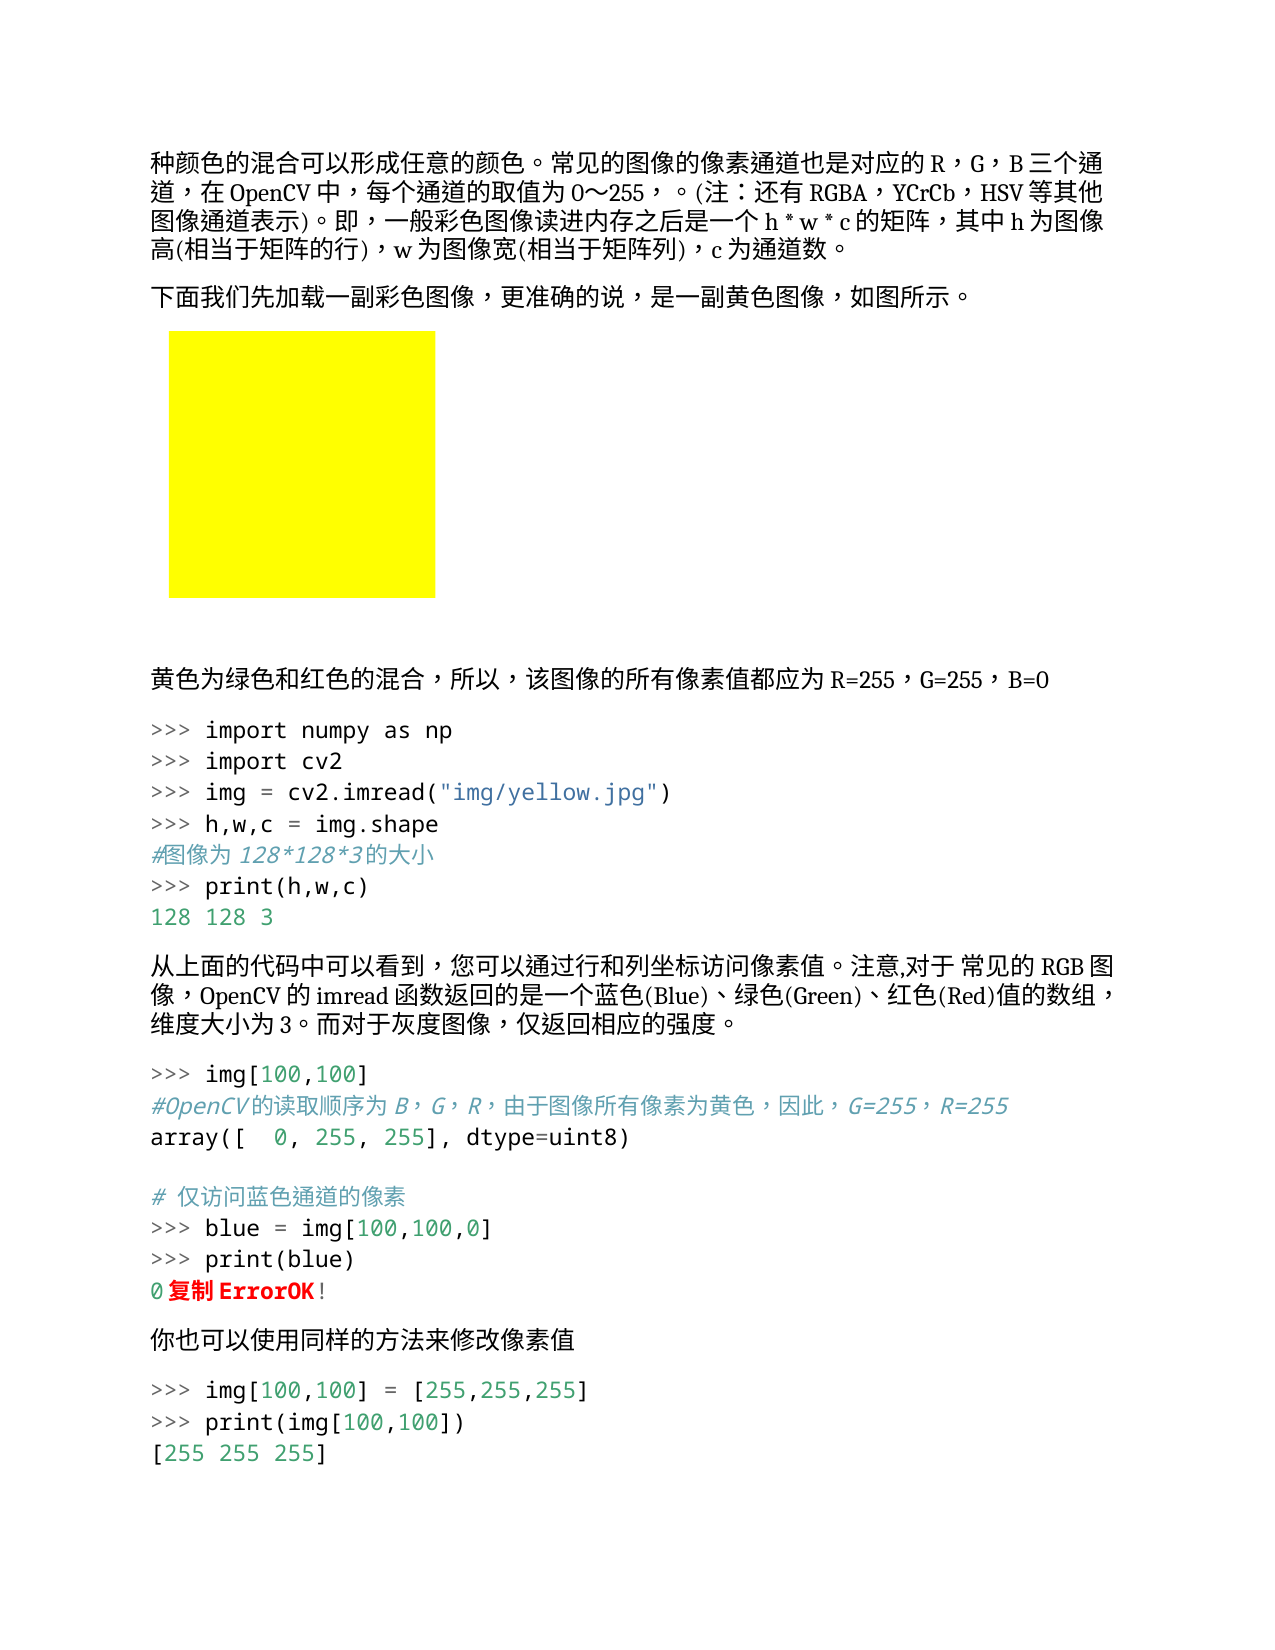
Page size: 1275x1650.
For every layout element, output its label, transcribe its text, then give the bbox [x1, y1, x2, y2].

text 下面我们先加载一副彩色图像，更准确的说，是一副黄色图像，如图所示。 [150, 284, 1125, 312]
text >>> img[100,100] #OpenCV的读取顺序为B，G，R，由于图像所有像素为黄色，因此，G=255，R=255 array([ 0, 255, 255], dtype=uint8) # 仅访问蓝色通道的像素 >>> blue = img[100,100,0] >>> print(blue) 0复制ErrorOK! [150, 1058, 1125, 1306]
text 黄色为绿色和红色的混合，所以，该图像的所有像素值都应为R=255，G=255，B=0 [150, 666, 1125, 695]
text 从上面的代码中可以看到，您可以通过行和列坐标访问像素值。注意,对于 常见的RGB 图像，OpenCV的imread函数返回的是一个蓝色(Blue)、绿色(Green)、红色(Red)值的数组，维度大小为3。而对于灰度图像，仅返回相应的强度。 [150, 953, 1125, 1039]
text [150, 150, 1125, 265]
text >>> import numpy as np >>> import cv2 >>> img = cv2.imread("img/yellow.jpg") >>> h,w,c = img.shape #图像为128*128*3的大小 >>> print(h,w,c) 128 128 3 [150, 714, 1125, 932]
picture [168, 331, 436, 598]
text >>> img[100,100] = [255,255,255] >>> print(img[100,100]) [255 255 255] [150, 1374, 1125, 1468]
text 你也可以使用同样的方法来修改像素值 [150, 1327, 1125, 1355]
